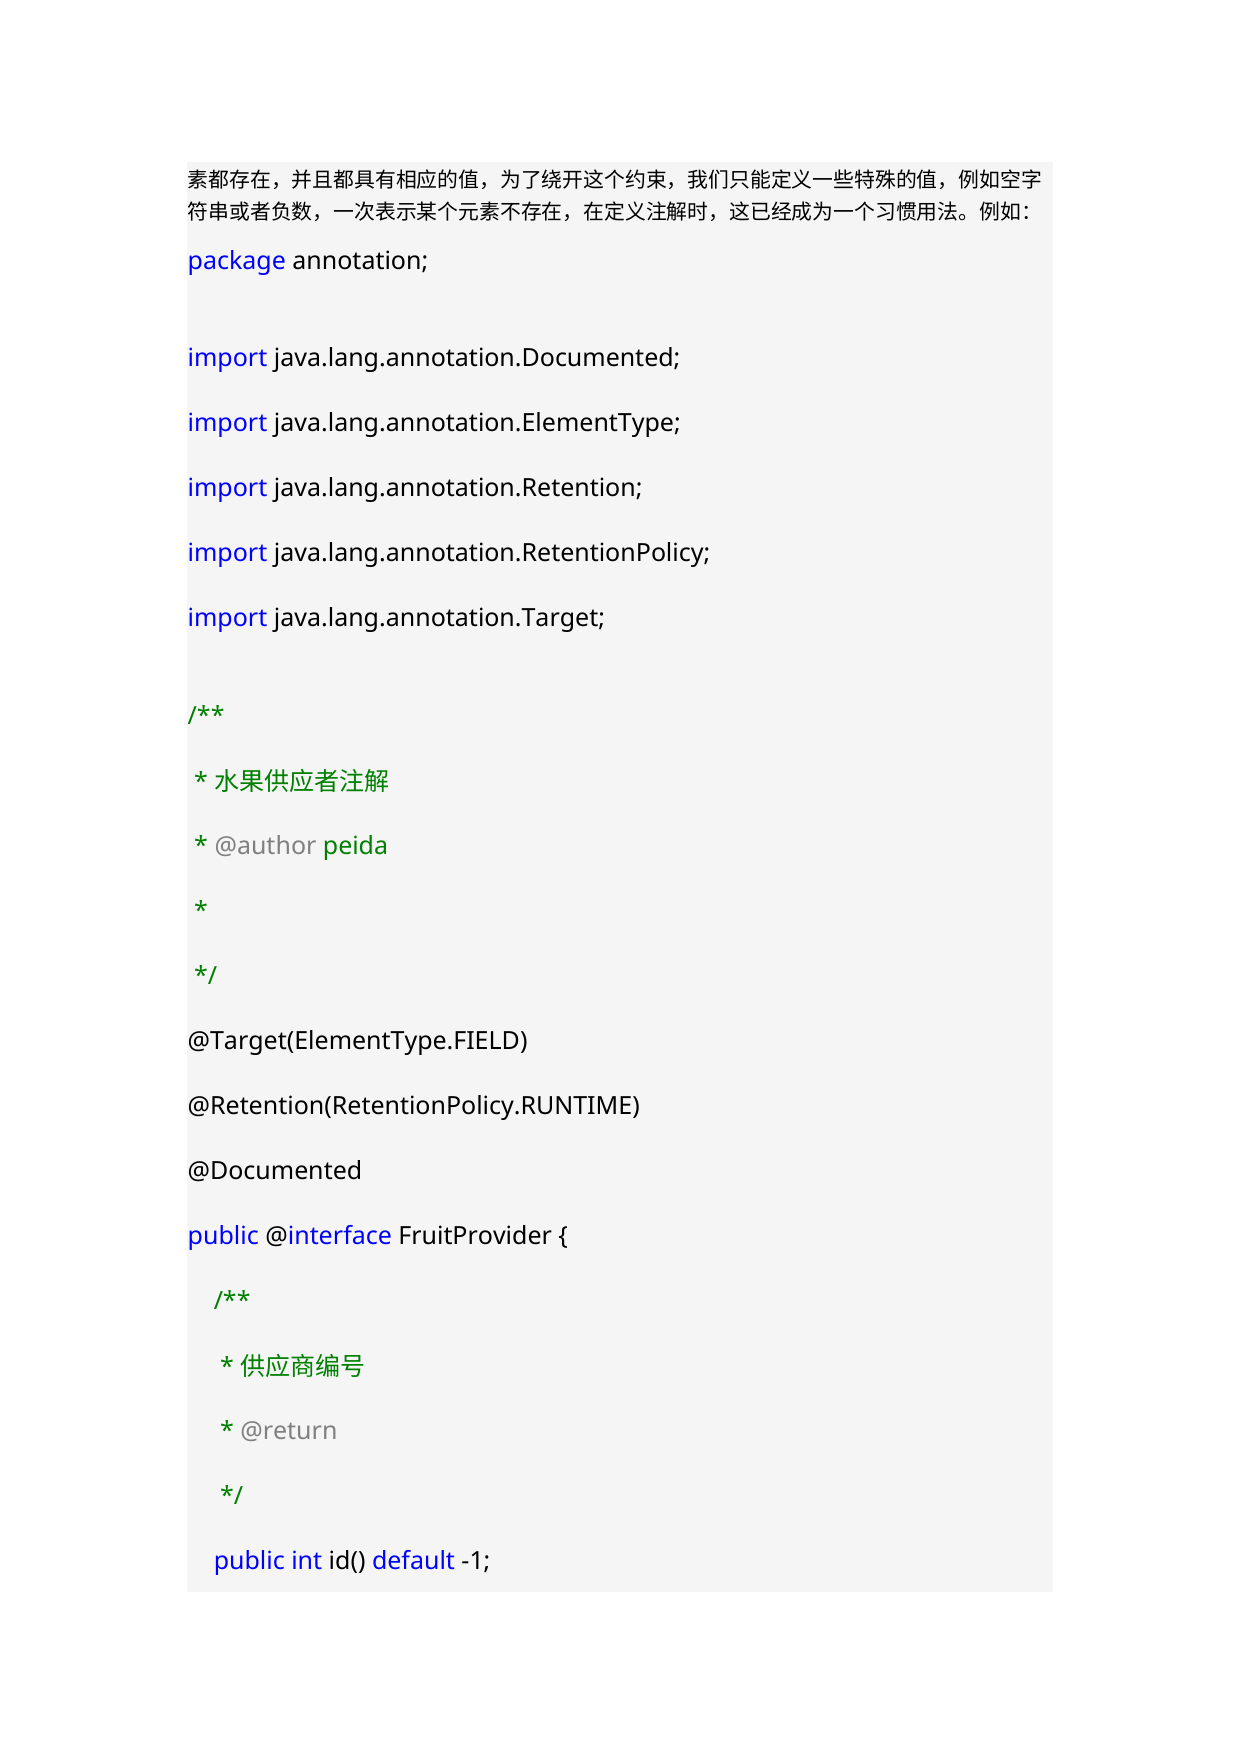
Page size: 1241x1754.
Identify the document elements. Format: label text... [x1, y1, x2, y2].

text import java.lang.annotation.Target; [187, 584, 1053, 649]
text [187, 162, 1053, 227]
text @Retention(RetentionPolicy.RUNTIME) [187, 1072, 1053, 1137]
text @Target(ElementType.FIELD) [187, 1007, 1053, 1072]
text * @author peida [187, 812, 1053, 877]
text public @interface FruitProvider { [187, 1202, 1053, 1267]
text import java.lang.annotation.Documented; [187, 324, 1053, 389]
text import java.lang.annotation.Retention; [187, 454, 1053, 519]
text /** [187, 1267, 1053, 1332]
text */ [187, 942, 1053, 1007]
text import java.lang.annotation.RetentionPolicy; [187, 519, 1053, 584]
text public int id() default -1; [187, 1527, 1053, 1592]
text /** [187, 682, 1053, 747]
text package annotation; [187, 227, 1053, 292]
text import java.lang.annotation.ElementType; [187, 389, 1053, 454]
text * [187, 877, 1053, 942]
text */ [187, 1462, 1053, 1527]
text * @return [187, 1397, 1053, 1462]
text * 供应商编号 [187, 1332, 1053, 1397]
text @Documented [187, 1137, 1053, 1202]
text * 水果供应者注解 [187, 747, 1053, 812]
